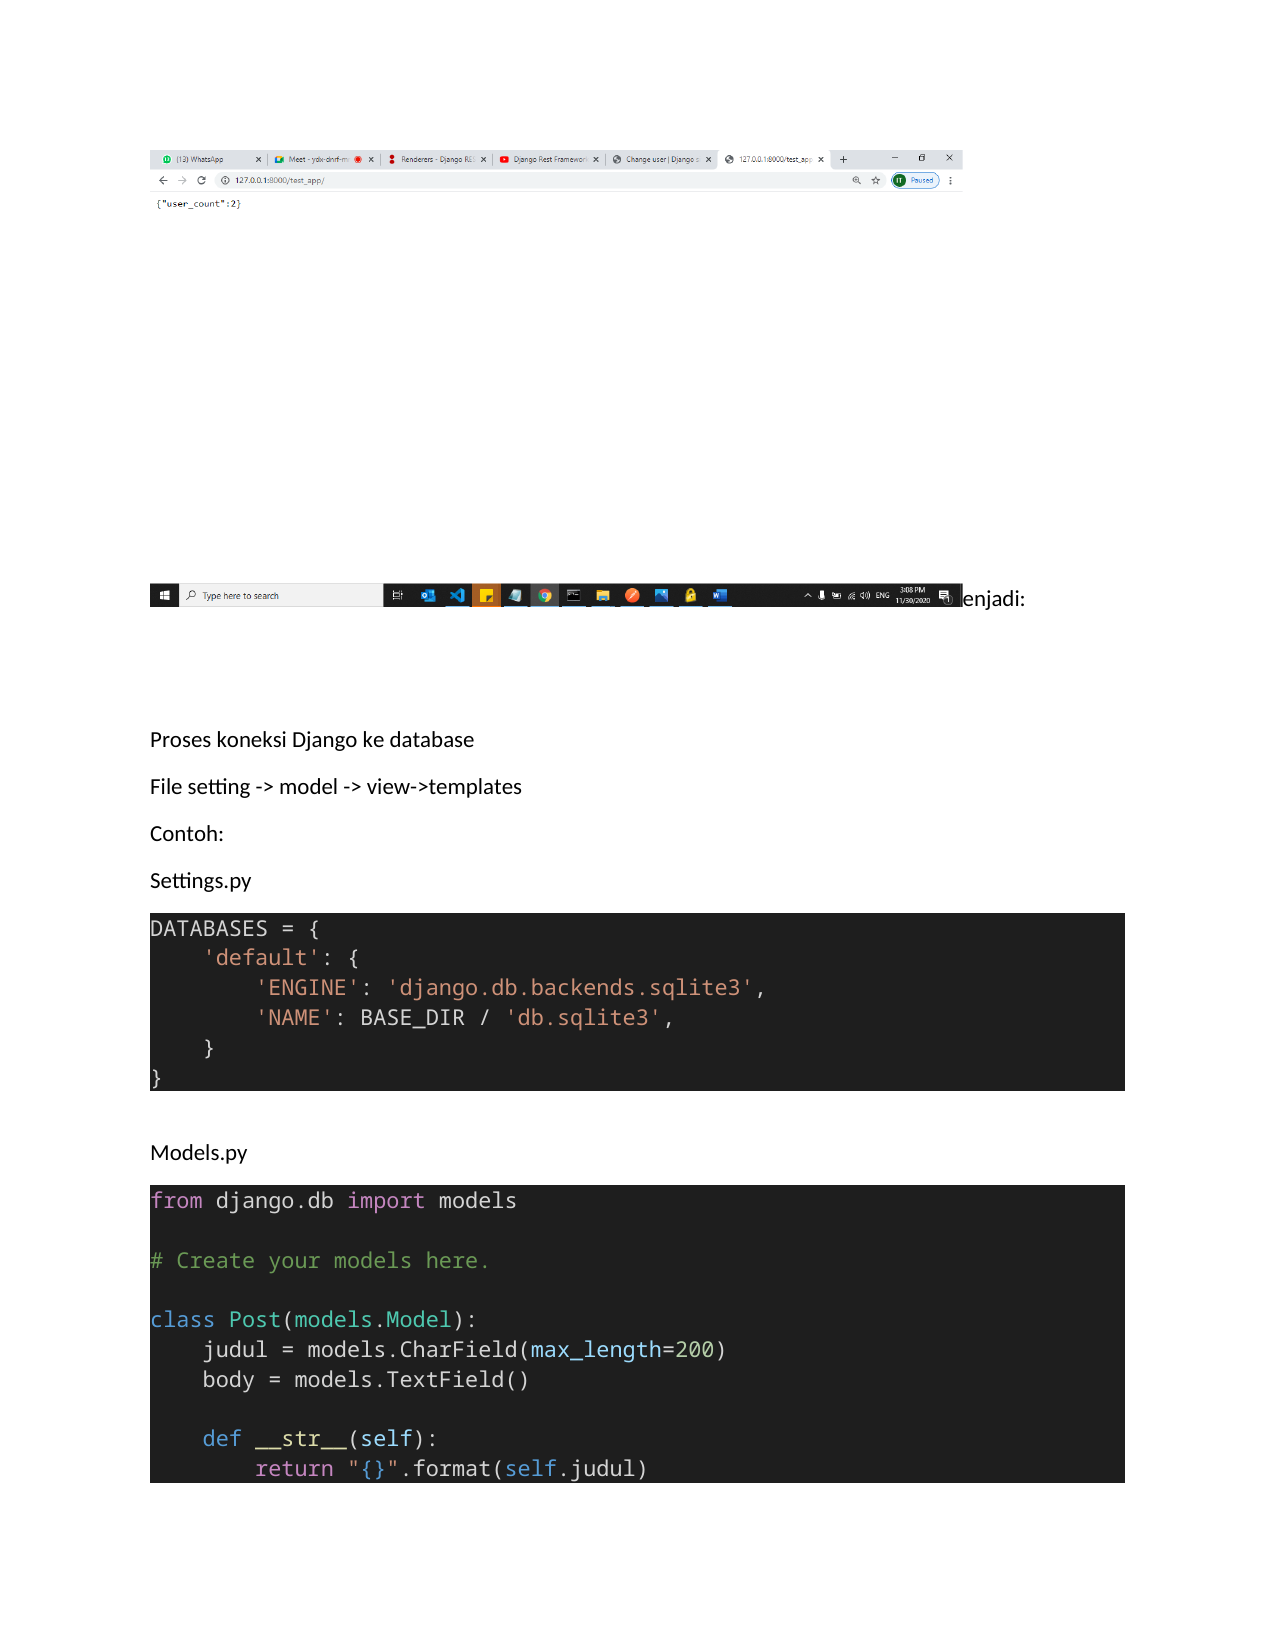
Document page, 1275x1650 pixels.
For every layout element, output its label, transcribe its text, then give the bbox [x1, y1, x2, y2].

text 'default': { [150, 942, 1125, 972]
text Settings.py [150, 866, 1125, 894]
text def __str__(self): [150, 1423, 1125, 1453]
text } [150, 1062, 1125, 1091]
text 'NAME': BASE_DIR / 'db.sqlite3', [150, 1002, 1125, 1032]
text 'ENGINE': 'django.db.backends.sqlite3', [150, 972, 1125, 1002]
text File setting -> model -> view->templates [150, 772, 1125, 800]
text return "{}".format(self.judul) [150, 1453, 1125, 1483]
text Proses koneksi Django ke database [150, 725, 1125, 753]
text judul = models.CharField(max_length=200) [150, 1334, 1125, 1364]
text class Post(models.Model): [150, 1304, 1125, 1334]
picture [150, 150, 963, 607]
text DATABASES = { [150, 913, 1125, 942]
text body = models.TextField() [150, 1364, 1125, 1394]
text Models.py [150, 1138, 1125, 1166]
text Contoh: [150, 819, 1125, 847]
text from django.db import models [150, 1185, 1125, 1215]
text # Create your models here. [150, 1245, 1125, 1274]
text } [150, 1032, 1125, 1062]
